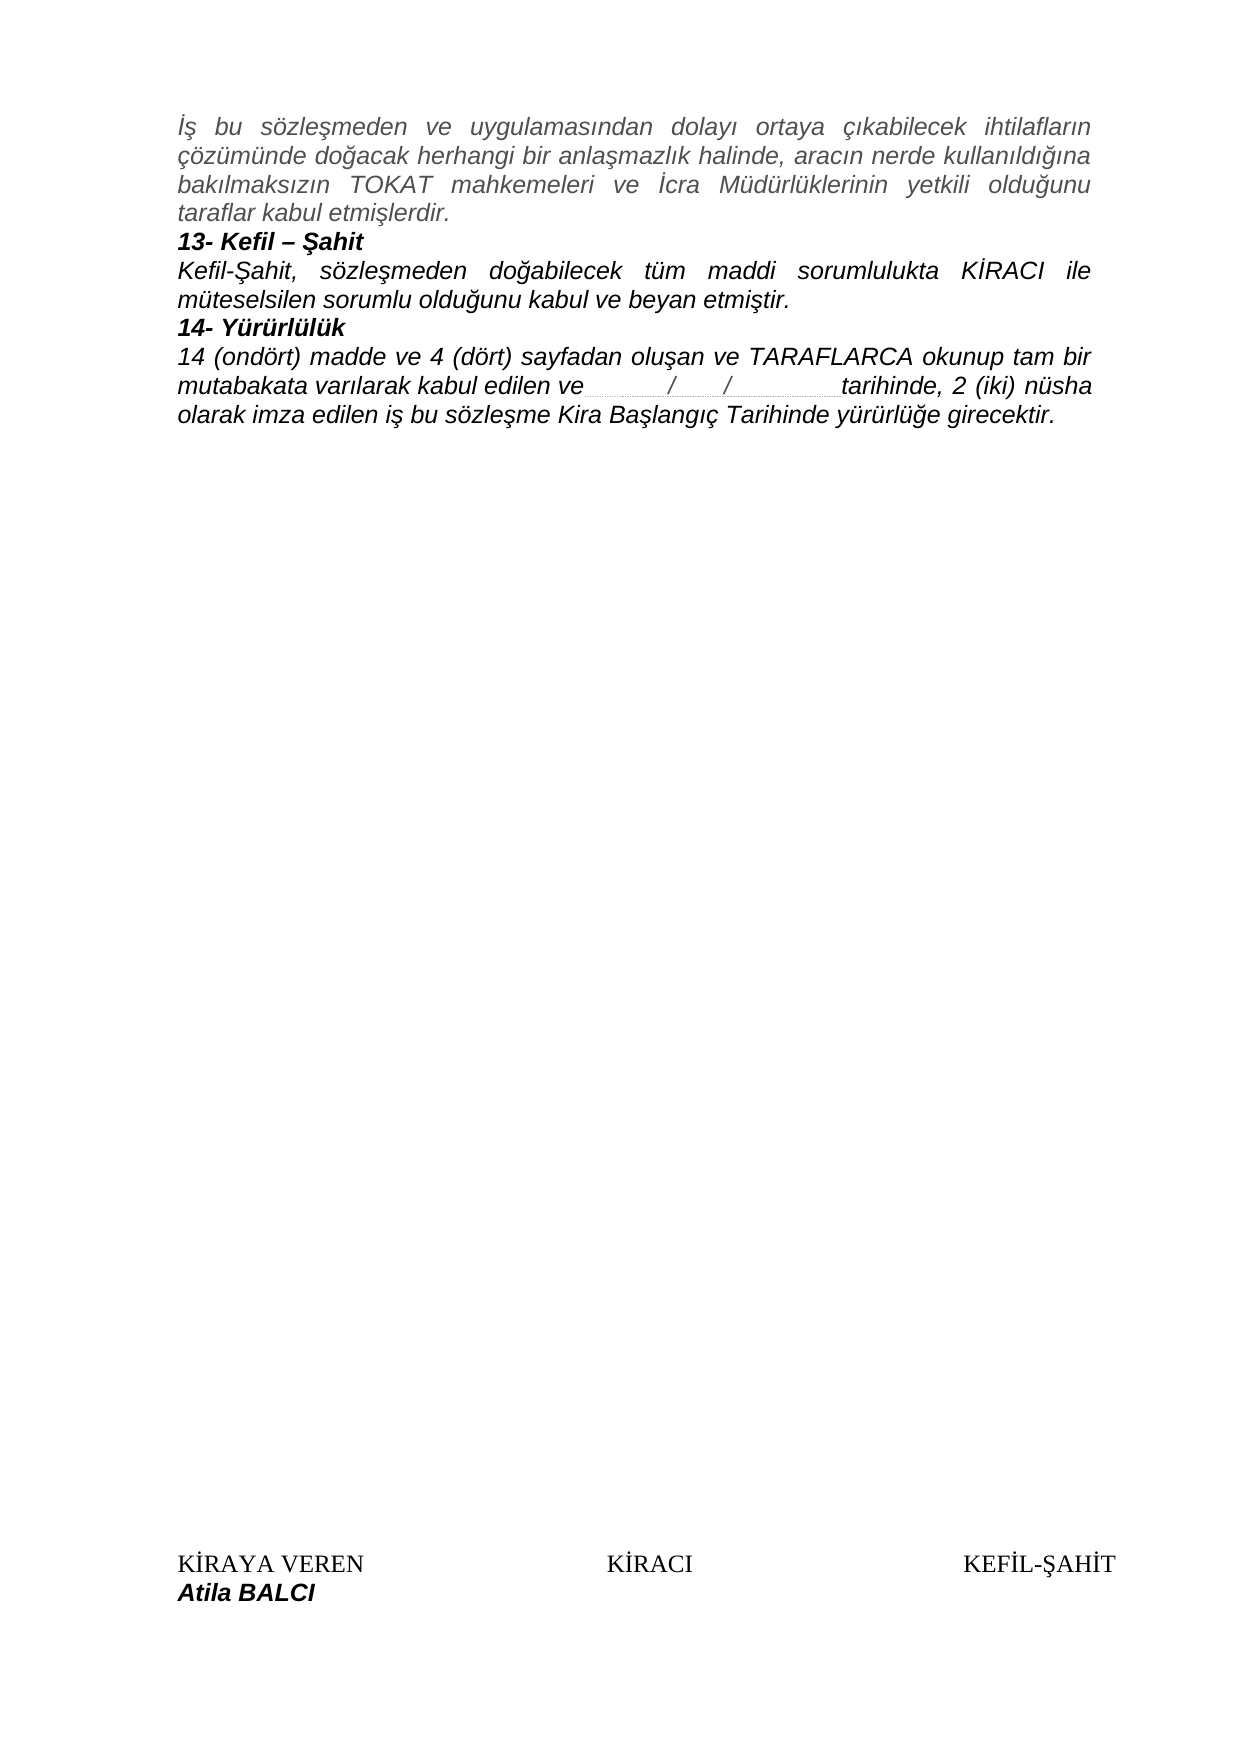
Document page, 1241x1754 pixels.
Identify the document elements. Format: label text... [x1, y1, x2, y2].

text 14 (ondört) madde ve 4 (dört) sayfadan oluşan ve TARAFLARCA okunup tam bir mutabakata varılarak kabul edilen ve / / tarihinde, 2 (iki) nüsha olarak imza edilen iş bu sözleşme Kira Başlangıç Tarihinde yürürlüğe girecektir. [177, 342, 1093, 428]
text Kefil-Şahit, sözleşmeden doğabilecek tüm maddi sorumlulukta KİRACI ile müteselsilen sorumlu olduğunu kabul ve beyan etmiştir. [177, 256, 1093, 313]
text 14- Yürürlülük [177, 313, 1093, 342]
text İş bu sözleşmeden ve uygulamasından dolayı ortaya çıkabilecek ihtilafların çözümünde doğacak herhangi bir anlaşmazlık halinde, aracın nerde kullanıldığına bakılmaksızın TOKAT mahkemeleri ve İcra Müdürlüklerinin yetkili olduğunu taraflar kabul etmişlerdir. [177, 112, 1093, 227]
text 13- Kefil – Şahit [177, 227, 1093, 256]
